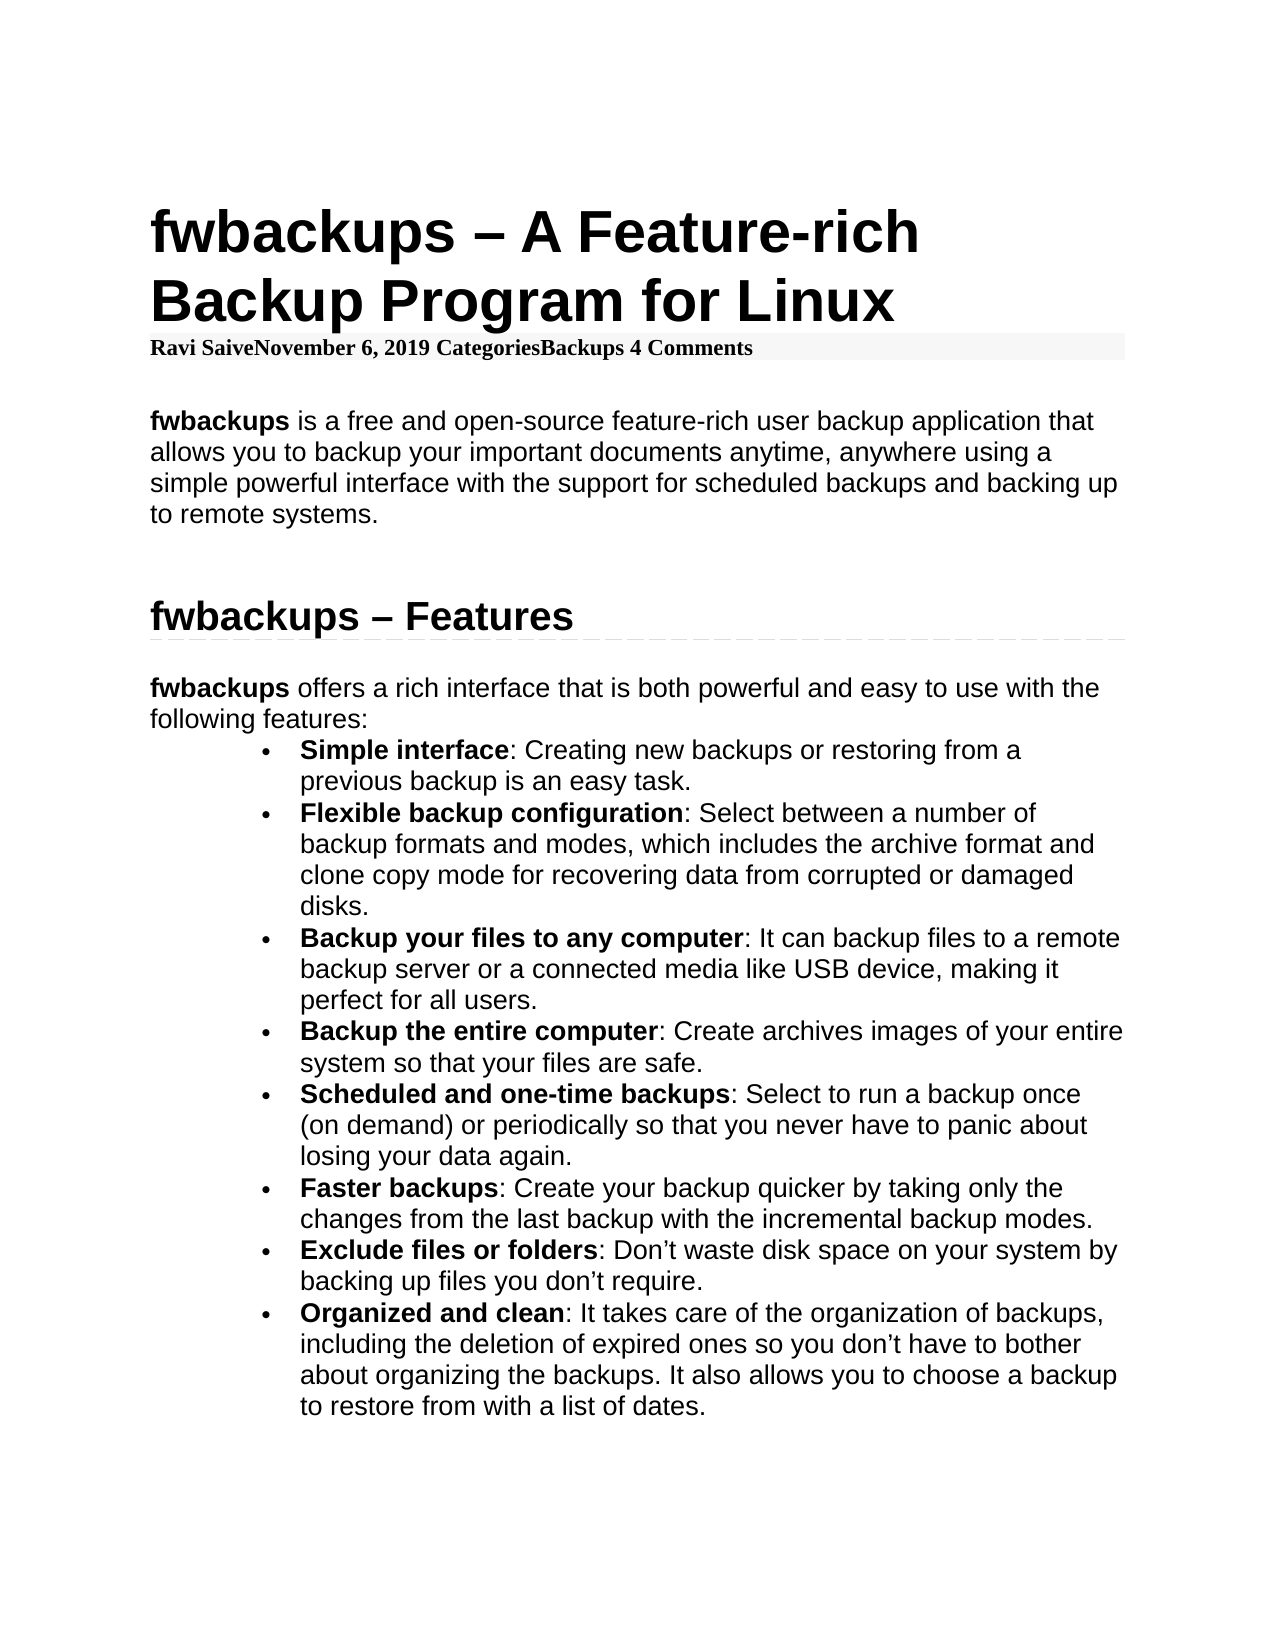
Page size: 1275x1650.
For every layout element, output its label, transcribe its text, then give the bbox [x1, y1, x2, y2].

list Scheduled and one-time backups: Select to run a backup once (on demand) or periodically so that you never have to panic about losing your data again. [262, 1078, 1125, 1172]
list Simple interface: Creating new backups or restoring from a previous backup is an easy task. [262, 734, 1125, 797]
text fwbackups – Features [150, 592, 1125, 640]
text fwbackups is a free and open-source feature-rich user backup application that allows you to backup your important documents anytime, anywhere using a simple powerful interface with the support for scheduled backups and backing up to remote systems. [150, 404, 1125, 529]
text Ravi SaiveNovember 6, 2019 CategoriesBackups 4 Comments [150, 333, 1125, 360]
list Backup the entire computer: Create archives images of your entire system so that your files are safe. [262, 1015, 1125, 1078]
text fwbackups offers a rich interface that is both powerful and easy to use with the following features: [150, 672, 1125, 734]
list Organized and clean: It takes care of the organization of backups, including the deletion of expired ones so you don’t have to bother about organizing the backups. It also allows you to choose a backup to restore from with a list of dates. [262, 1297, 1125, 1422]
text fwbackups – A Feature-rich Backup Program for Linux [150, 197, 1125, 333]
list Faster backups: Create your backup quicker by taking only the changes from the last backup with the incremental backup modes. [262, 1172, 1125, 1234]
list Backup your files to any computer: It can backup files to a remote backup server or a connected media like USB device, making it perfect for all users. [262, 922, 1125, 1015]
list Flexible backup configuration: Select between a number of backup formats and modes, which includes the archive format and clone copy mode for recovering data from corrupted or damaged disks. [262, 797, 1125, 922]
list Exclude files or folders: Don’t waste disk space on your system by backing up files you don’t require. [262, 1234, 1125, 1297]
